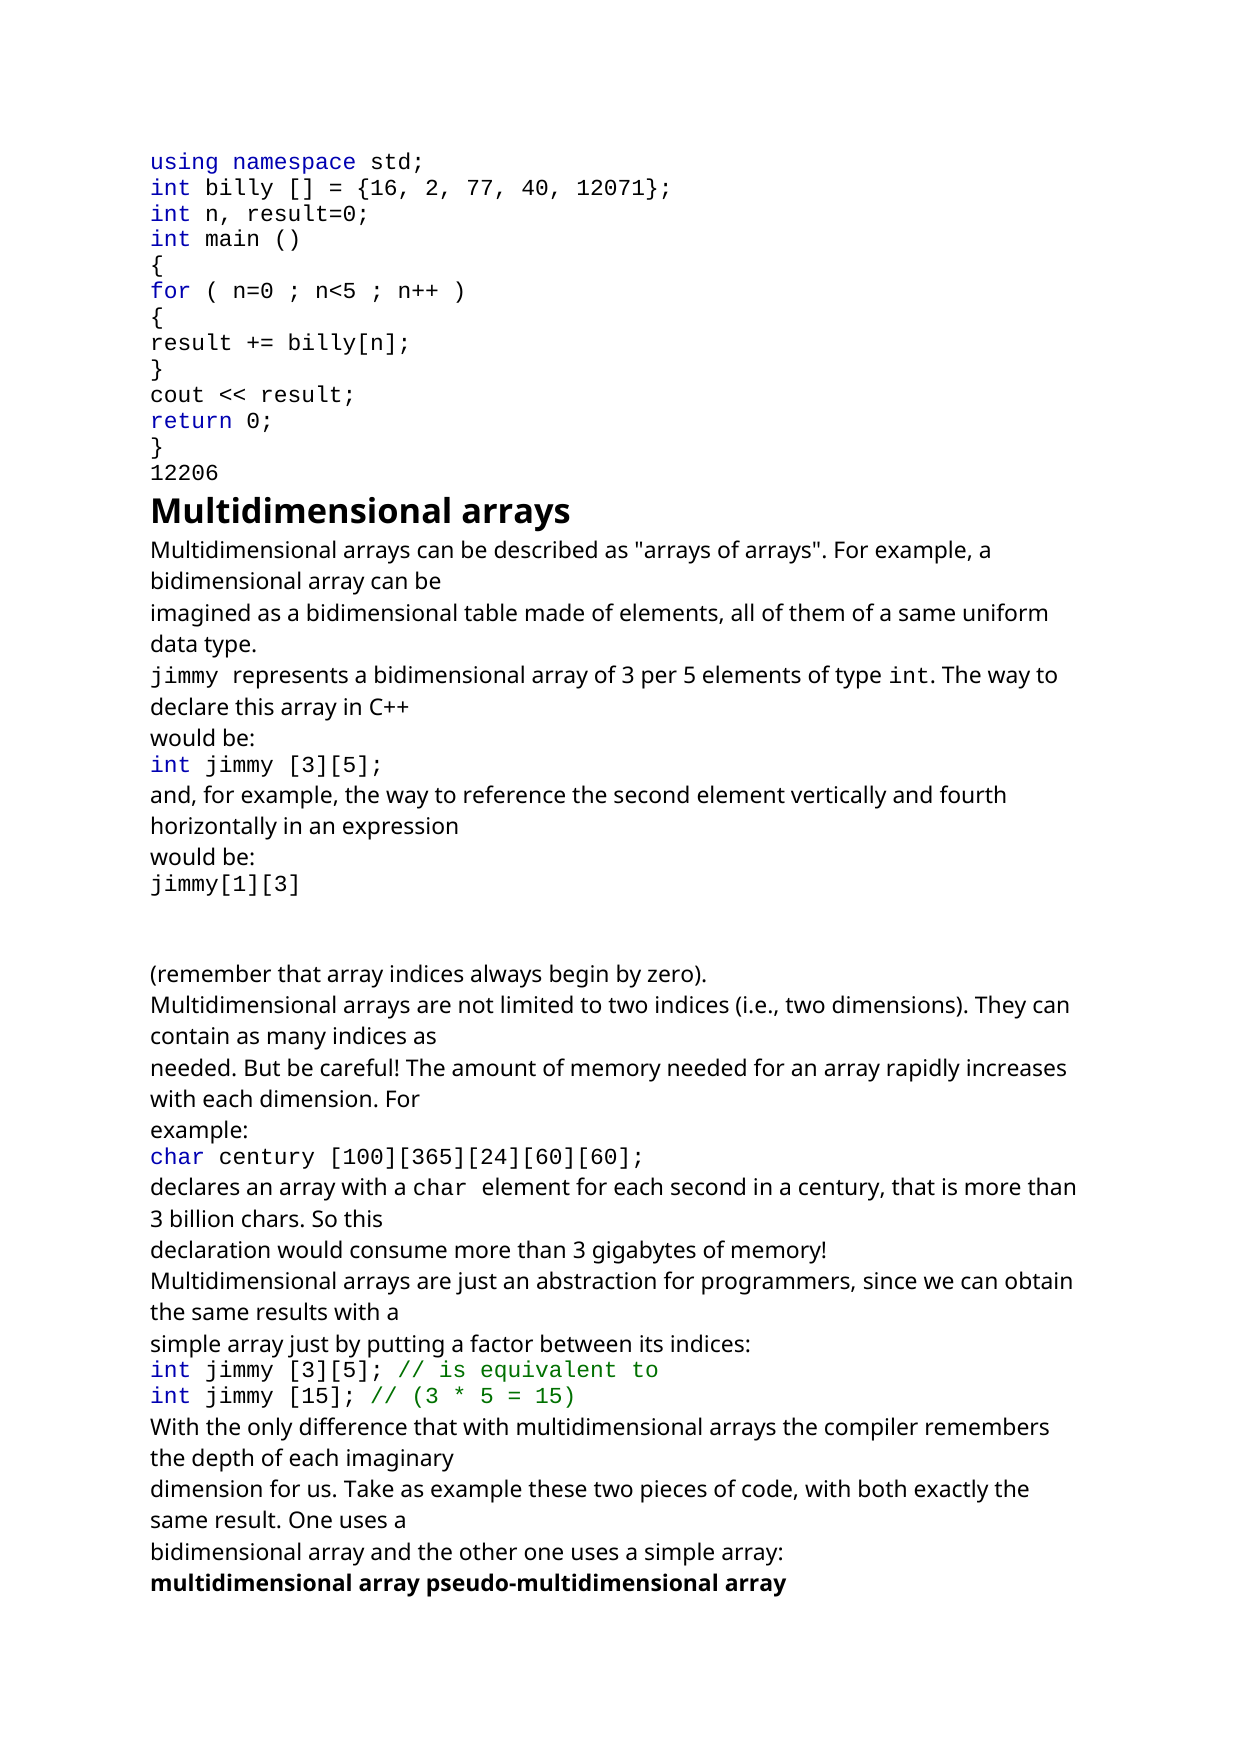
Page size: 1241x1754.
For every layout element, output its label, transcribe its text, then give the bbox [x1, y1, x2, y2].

text char century [100][365][24][60][60]; [150, 1145, 1090, 1171]
text (remember that array indices always begin by zero). [150, 958, 1090, 989]
text int billy [] = {16, 2, 77, 40, 12071}; [150, 176, 1090, 202]
text jimmy[1][3] [150, 873, 1090, 898]
text { [150, 306, 1090, 332]
text int jimmy [15]; // (3 * 5 = 15) [150, 1385, 1090, 1411]
text dimension for us. Take as example these two pieces of code, with both exactly the same result. One uses a [150, 1473, 1090, 1536]
text result += billy[n]; [150, 332, 1090, 357]
text 12206 [150, 461, 1090, 487]
text declaration would consume more than 3 gigabytes of memory! [150, 1234, 1090, 1265]
text example: [150, 1114, 1090, 1145]
text int jimmy [3][5]; // is equivalent to [150, 1359, 1090, 1385]
text With the only difference that with multidimensional arrays the compiler remembers the depth of each imaginary [150, 1411, 1090, 1473]
text multidimensional array pseudo-multidimensional array [150, 1567, 1090, 1598]
text Multidimensional arrays are just an abstraction for programmers, since we can obtain the same results with a [150, 1265, 1090, 1328]
text cout << result; [150, 383, 1090, 409]
text imagined as a bidimensional table made of elements, all of them of a same uniform data type. [150, 597, 1090, 659]
text Multidimensional arrays can be described as "arrays of arrays". For example, a bidimensional array can be [150, 534, 1090, 597]
text } [150, 357, 1090, 383]
text int main () [150, 228, 1090, 254]
text bidimensional array and the other one uses a simple array: [150, 1536, 1090, 1567]
text Multidimensional arrays are not limited to two indices (i.e., two dimensions). They can contain as many indices as [150, 989, 1090, 1052]
text and, for example, the way to reference the second element vertically and fourth horizontally in an expression [150, 779, 1090, 841]
text simple array just by putting a factor between its indices: [150, 1328, 1090, 1359]
text would be: [150, 722, 1090, 753]
text needed. But be careful! The amount of memory needed for an array rapidly increases with each dimension. For [150, 1052, 1090, 1114]
text } [150, 435, 1090, 461]
text for ( n=0 ; n<5 ; n++ ) [150, 280, 1090, 306]
text int n, result=0; [150, 202, 1090, 228]
text return 0; [150, 409, 1090, 435]
text { [150, 254, 1090, 280]
text int jimmy [3][5]; [150, 753, 1090, 779]
text using namespace std; [150, 150, 1090, 176]
text Multidimensional arrays [150, 487, 1090, 534]
text jimmy represents a bidimensional array of 3 per 5 elements of type int. The way to declare this array in C++ [150, 659, 1090, 722]
text would be: [150, 841, 1090, 873]
text declares an array with a char element for each second in a century, that is more than 3 billion chars. So this [150, 1171, 1090, 1234]
